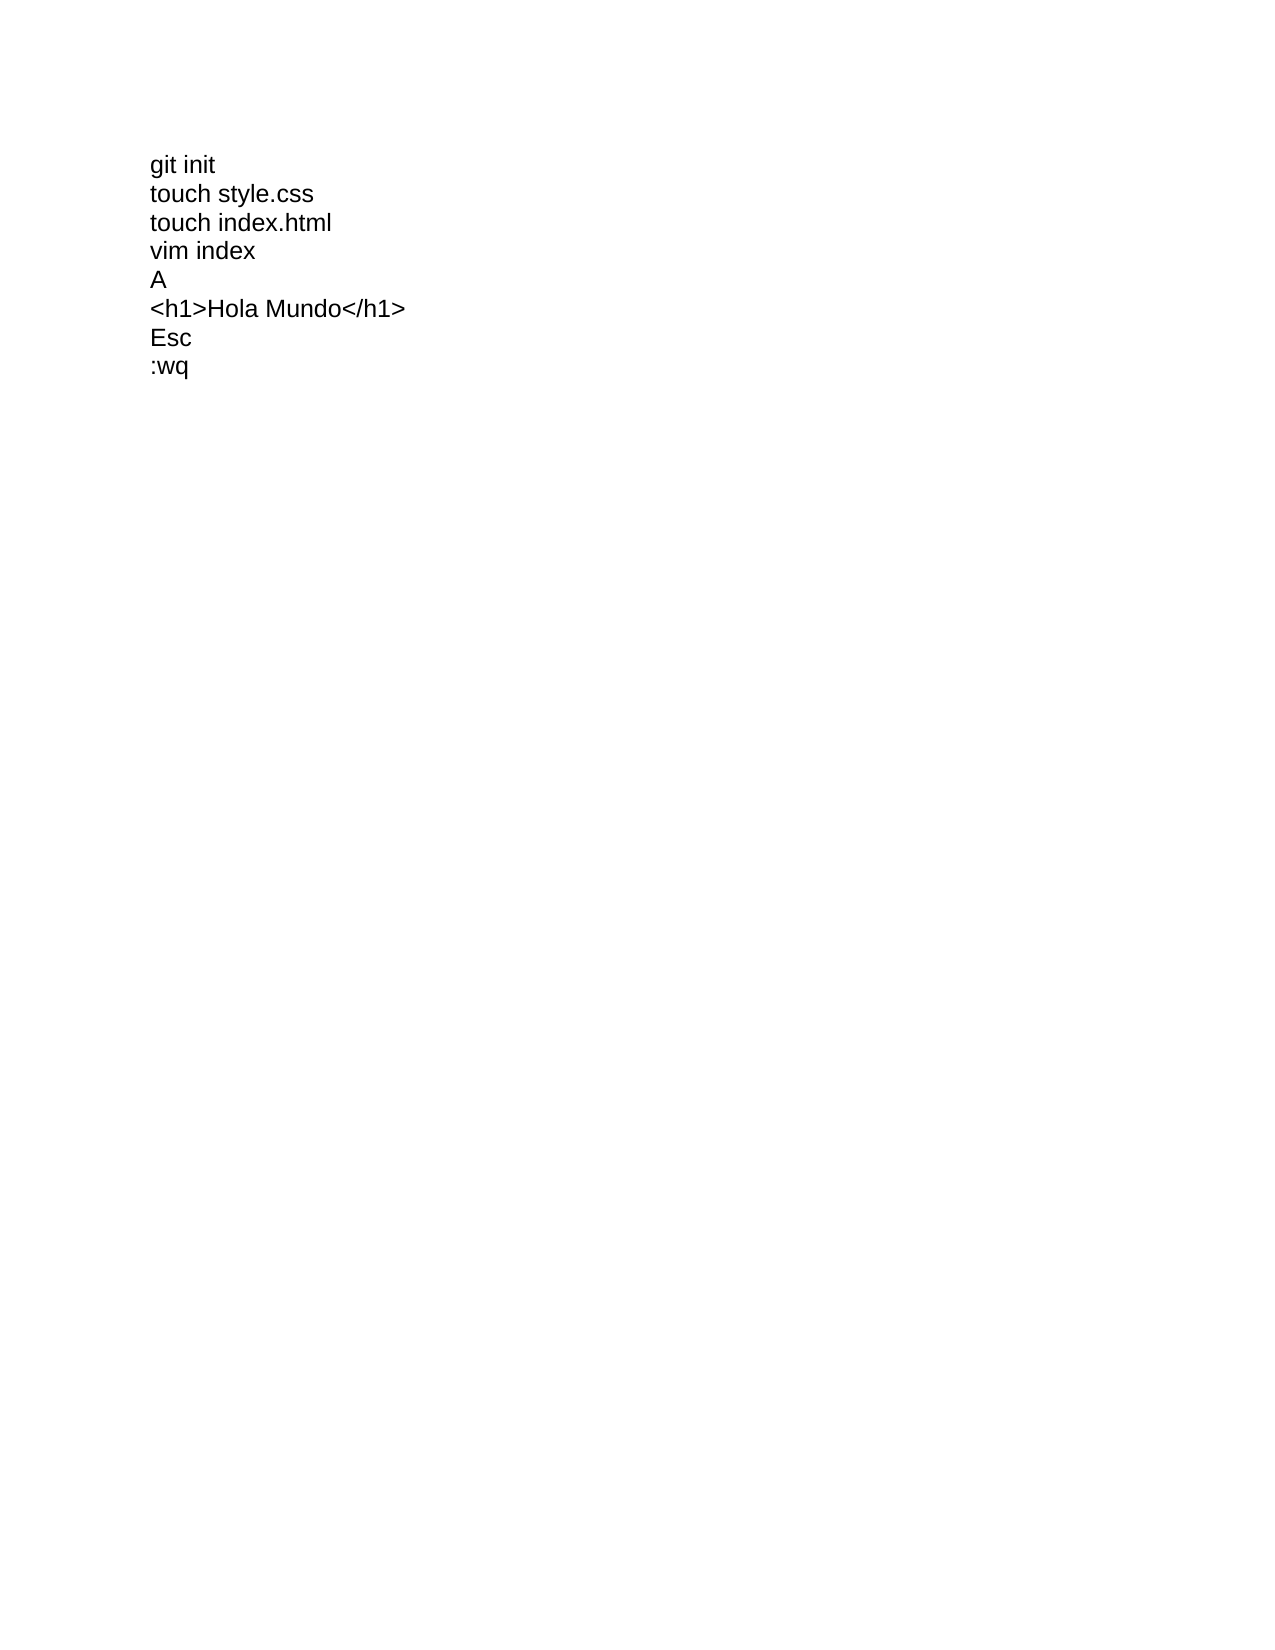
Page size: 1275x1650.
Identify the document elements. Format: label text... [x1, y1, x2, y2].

text git init [150, 150, 1125, 179]
text :wq [150, 351, 1125, 380]
text vim index [150, 236, 1125, 265]
text Esc [150, 322, 1125, 351]
text touch style.css [150, 179, 1125, 207]
text touch index.html [150, 207, 1125, 236]
text <h1>Hola Mundo</h1> [150, 294, 1125, 322]
text A [150, 265, 1125, 294]
